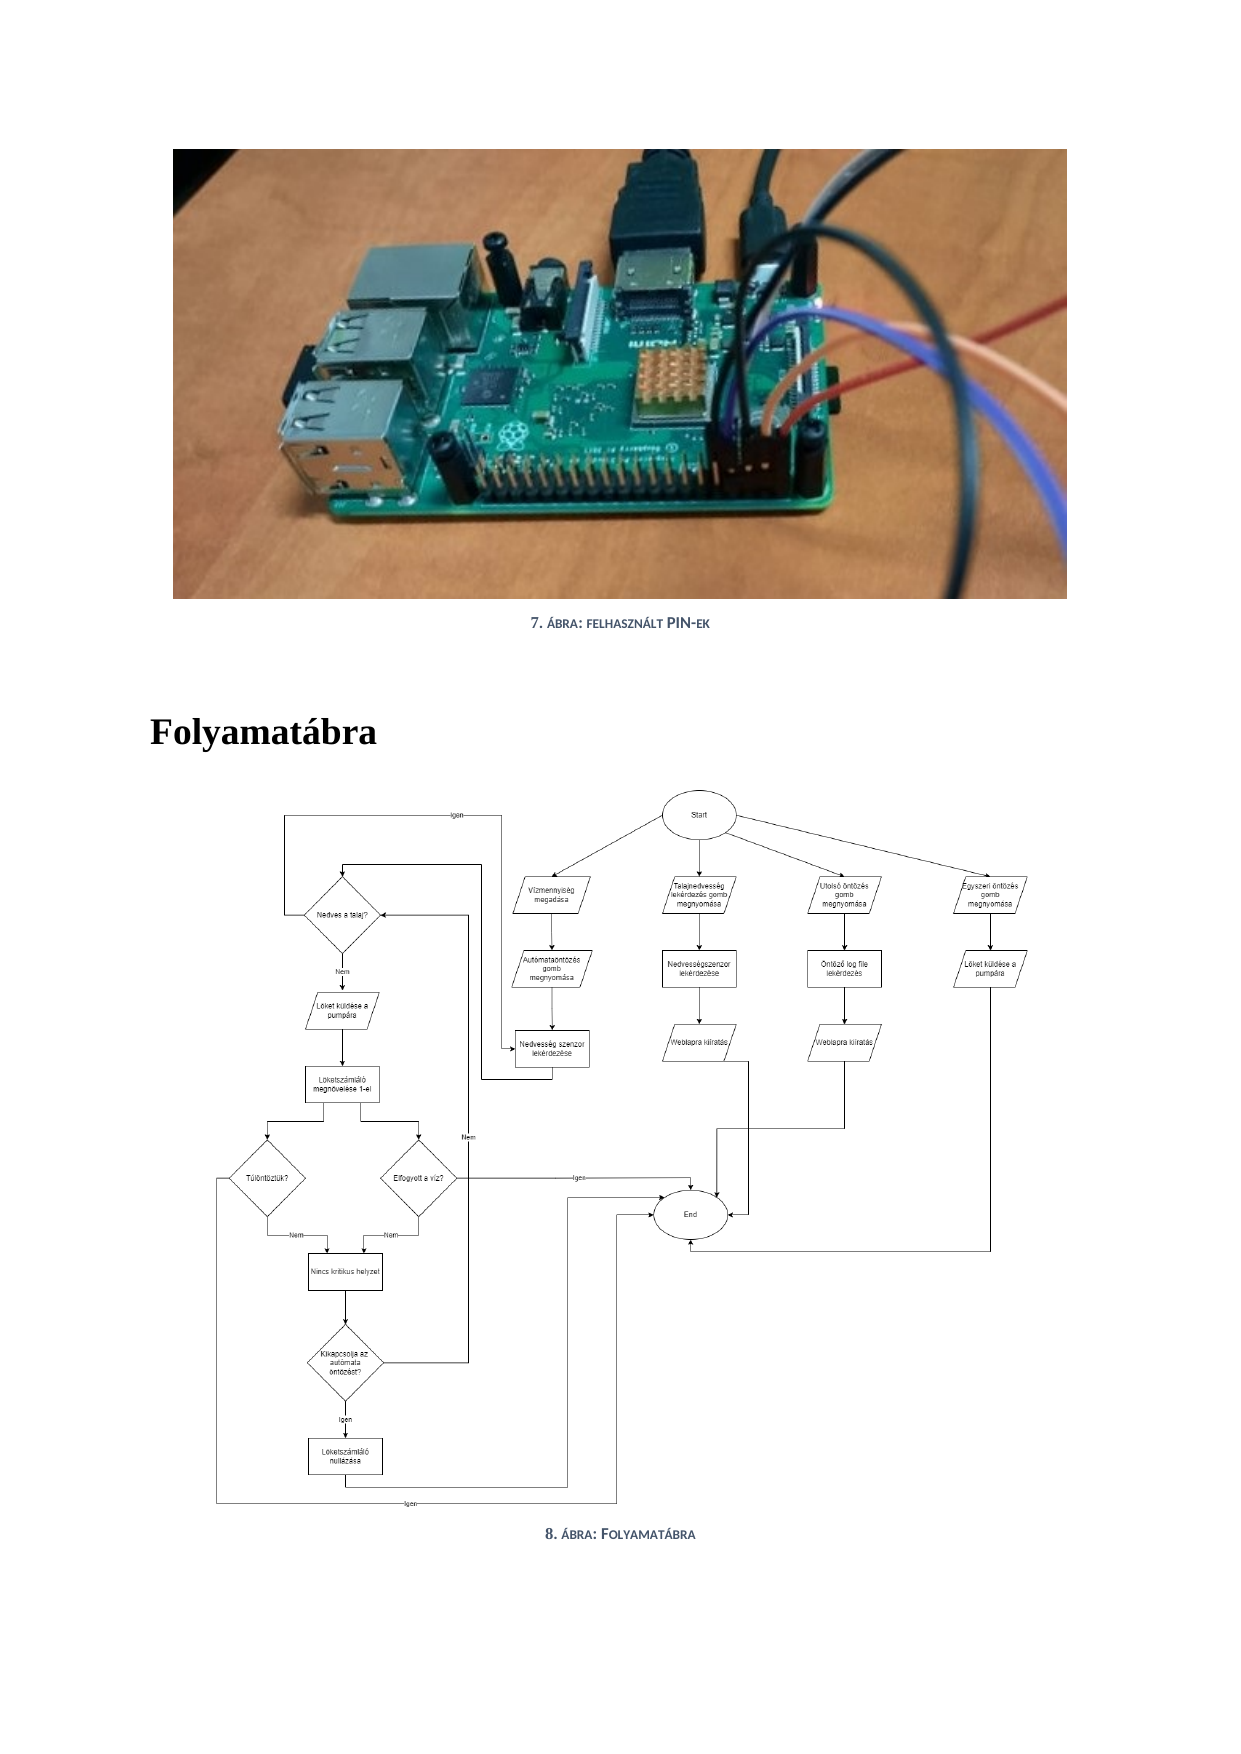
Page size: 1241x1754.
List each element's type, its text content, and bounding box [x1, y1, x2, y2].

picture [173, 149, 1067, 599]
text 8. ábra: Folyamatábra [150, 1524, 1090, 1544]
text 7. ábra: felhasznált PIN-ek [150, 612, 1090, 633]
text Folyamatábra [150, 709, 1090, 752]
picture [212, 790, 1028, 1510]
